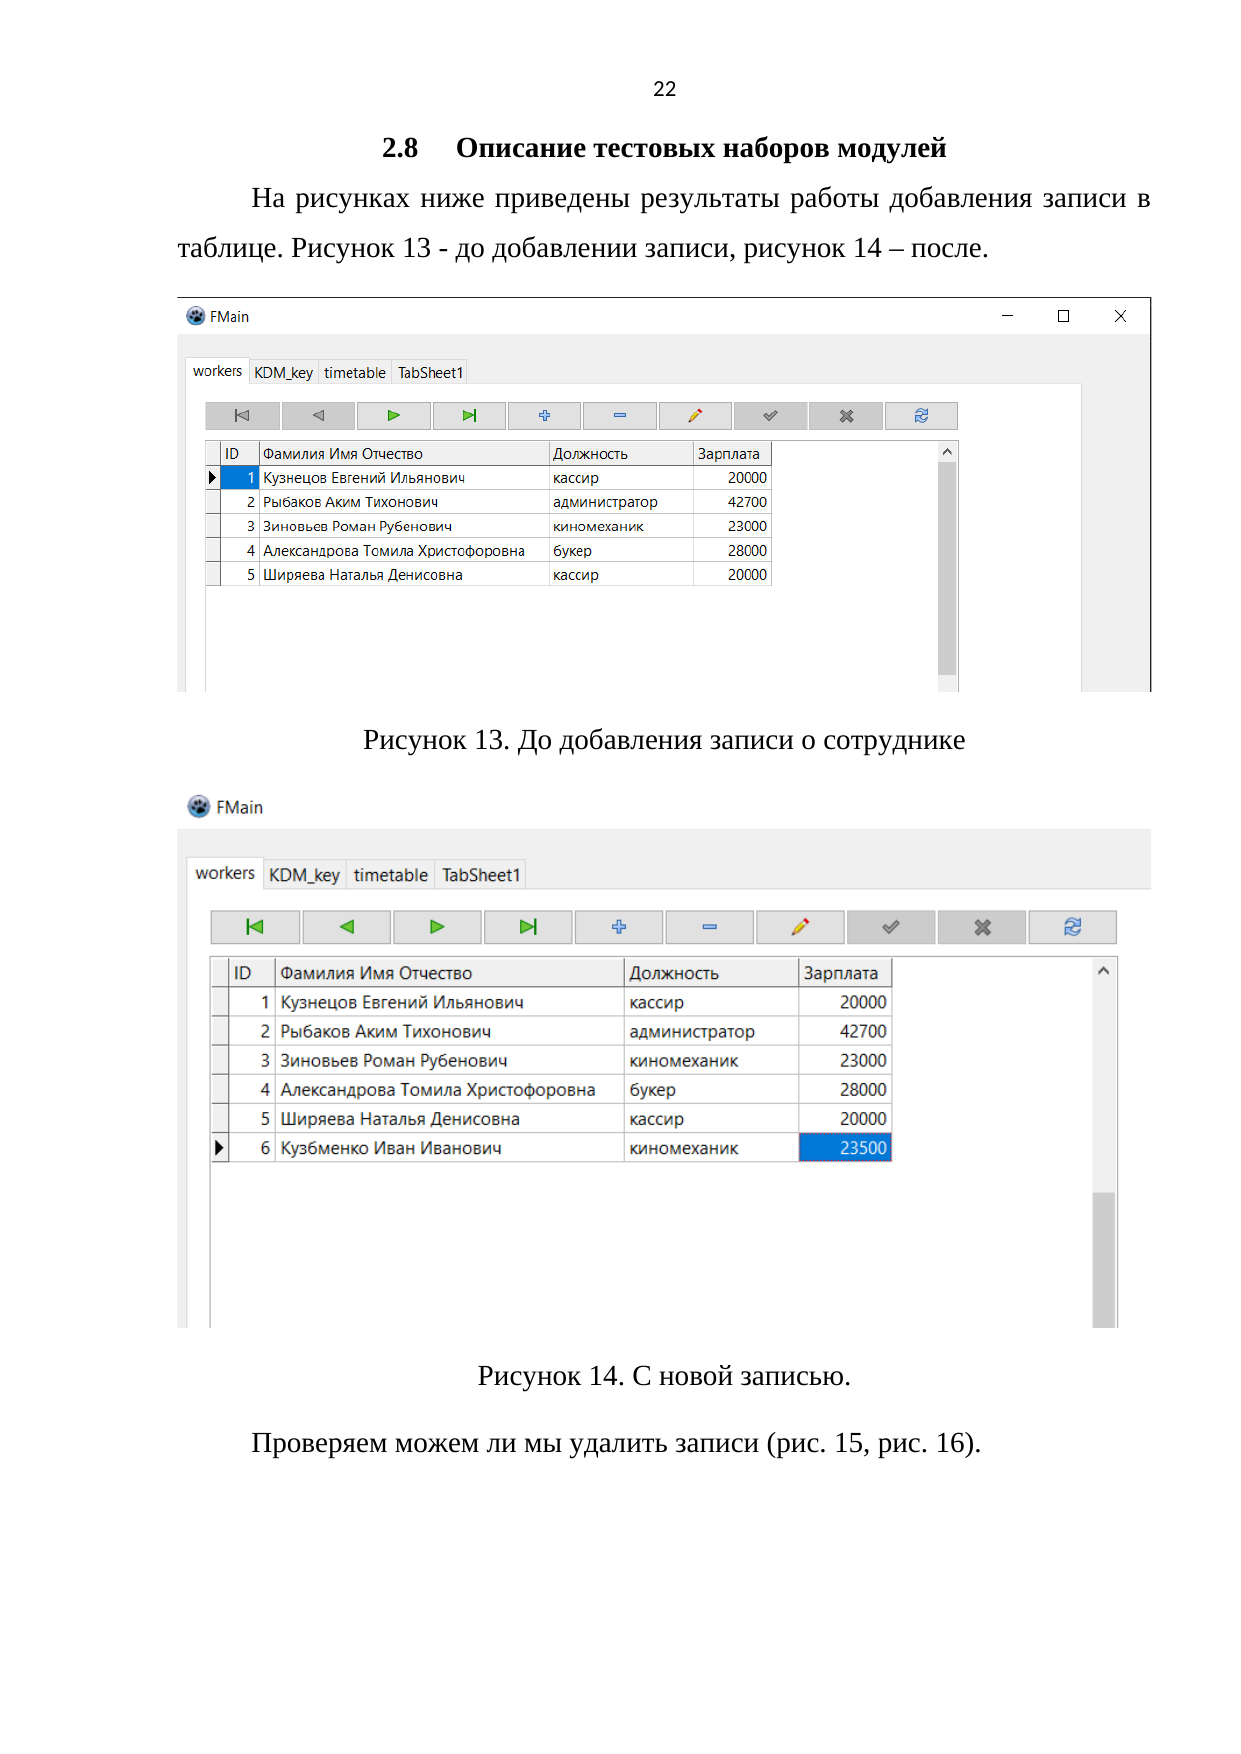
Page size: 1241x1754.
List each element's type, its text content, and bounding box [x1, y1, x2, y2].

picture [177, 297, 1152, 692]
text На рисунках ниже приведены результаты работы добавления записи в таблице. Рисунок 13 - до добавлении записи, рисунок 14 – после. [177, 180, 1152, 264]
text Проверяем можем ли мы удалить записи (рис. 15, рис. 16). [177, 1425, 1152, 1458]
subtitle Описание тестовых наборов модулей [177, 130, 1152, 163]
text Рисунок 14. С новой записью. [177, 1358, 1152, 1391]
text Рисунок 13. До добавления записи о сотруднике [177, 722, 1152, 755]
picture [177, 788, 1152, 1328]
